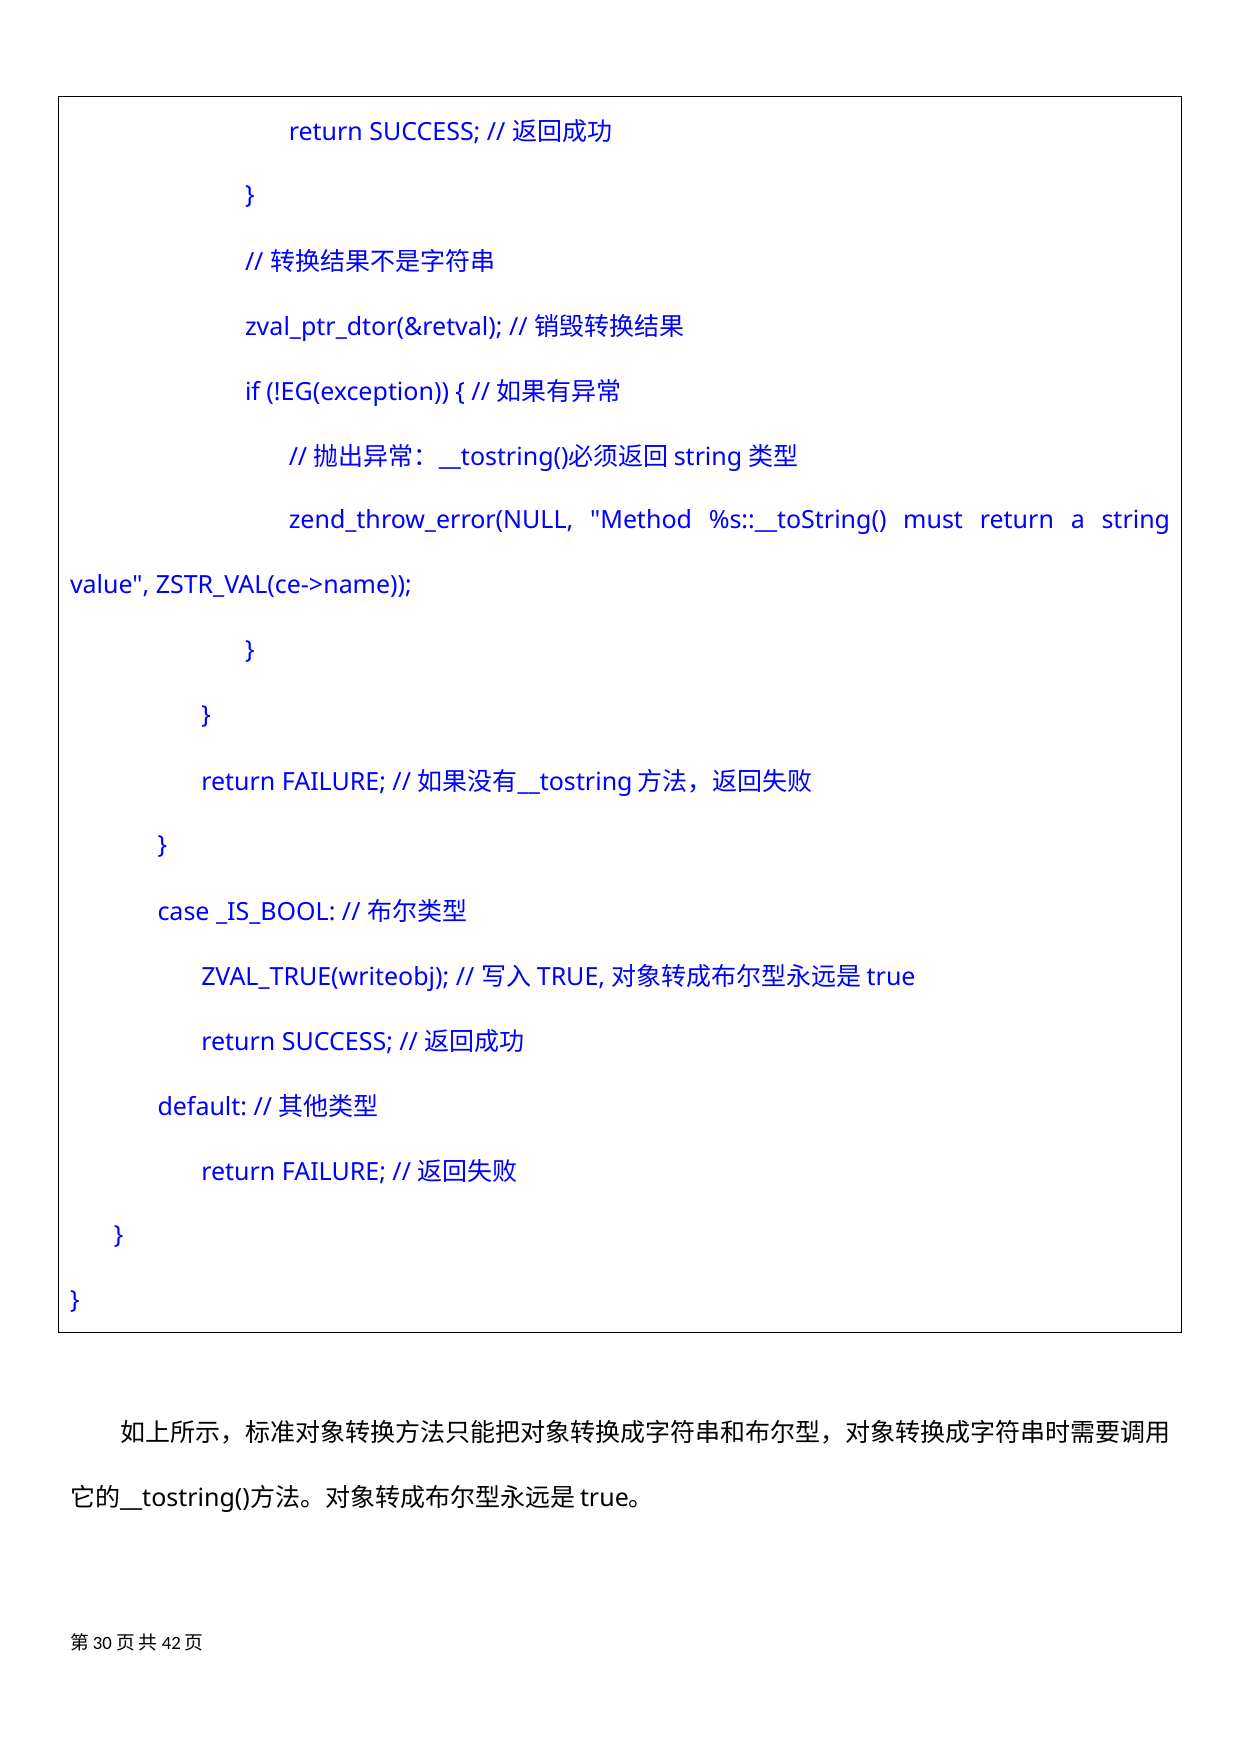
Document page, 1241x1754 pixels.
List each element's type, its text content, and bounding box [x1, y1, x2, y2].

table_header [59, 97, 1181, 1332]
text 如上所示，标准对象转换方法只能把对象转换成字符串和布尔型，对象转换成字符串时需要调用它的__tostring()方法。对象转成布尔型永远是true。 [70, 1398, 1171, 1528]
